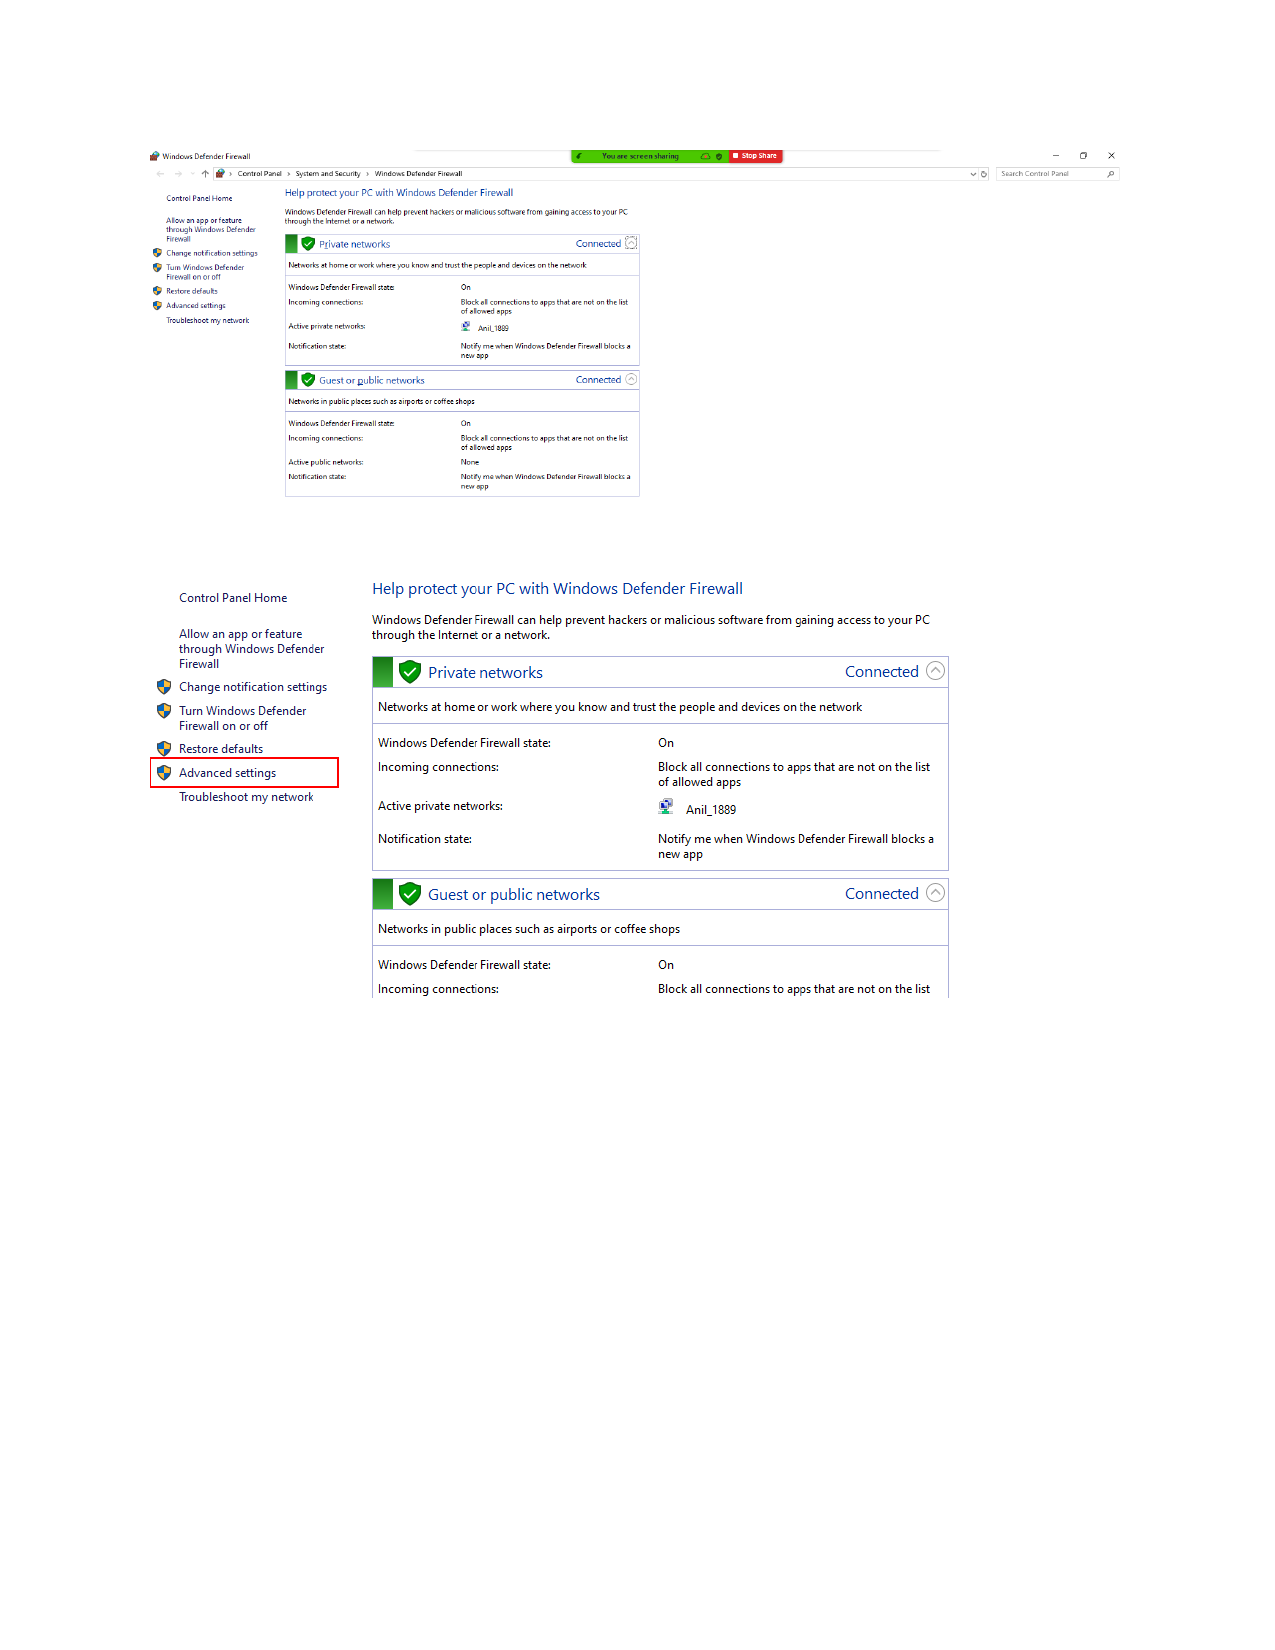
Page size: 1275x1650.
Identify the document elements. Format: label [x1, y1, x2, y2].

picture [150, 574, 1125, 998]
picture [150, 150, 1125, 571]
